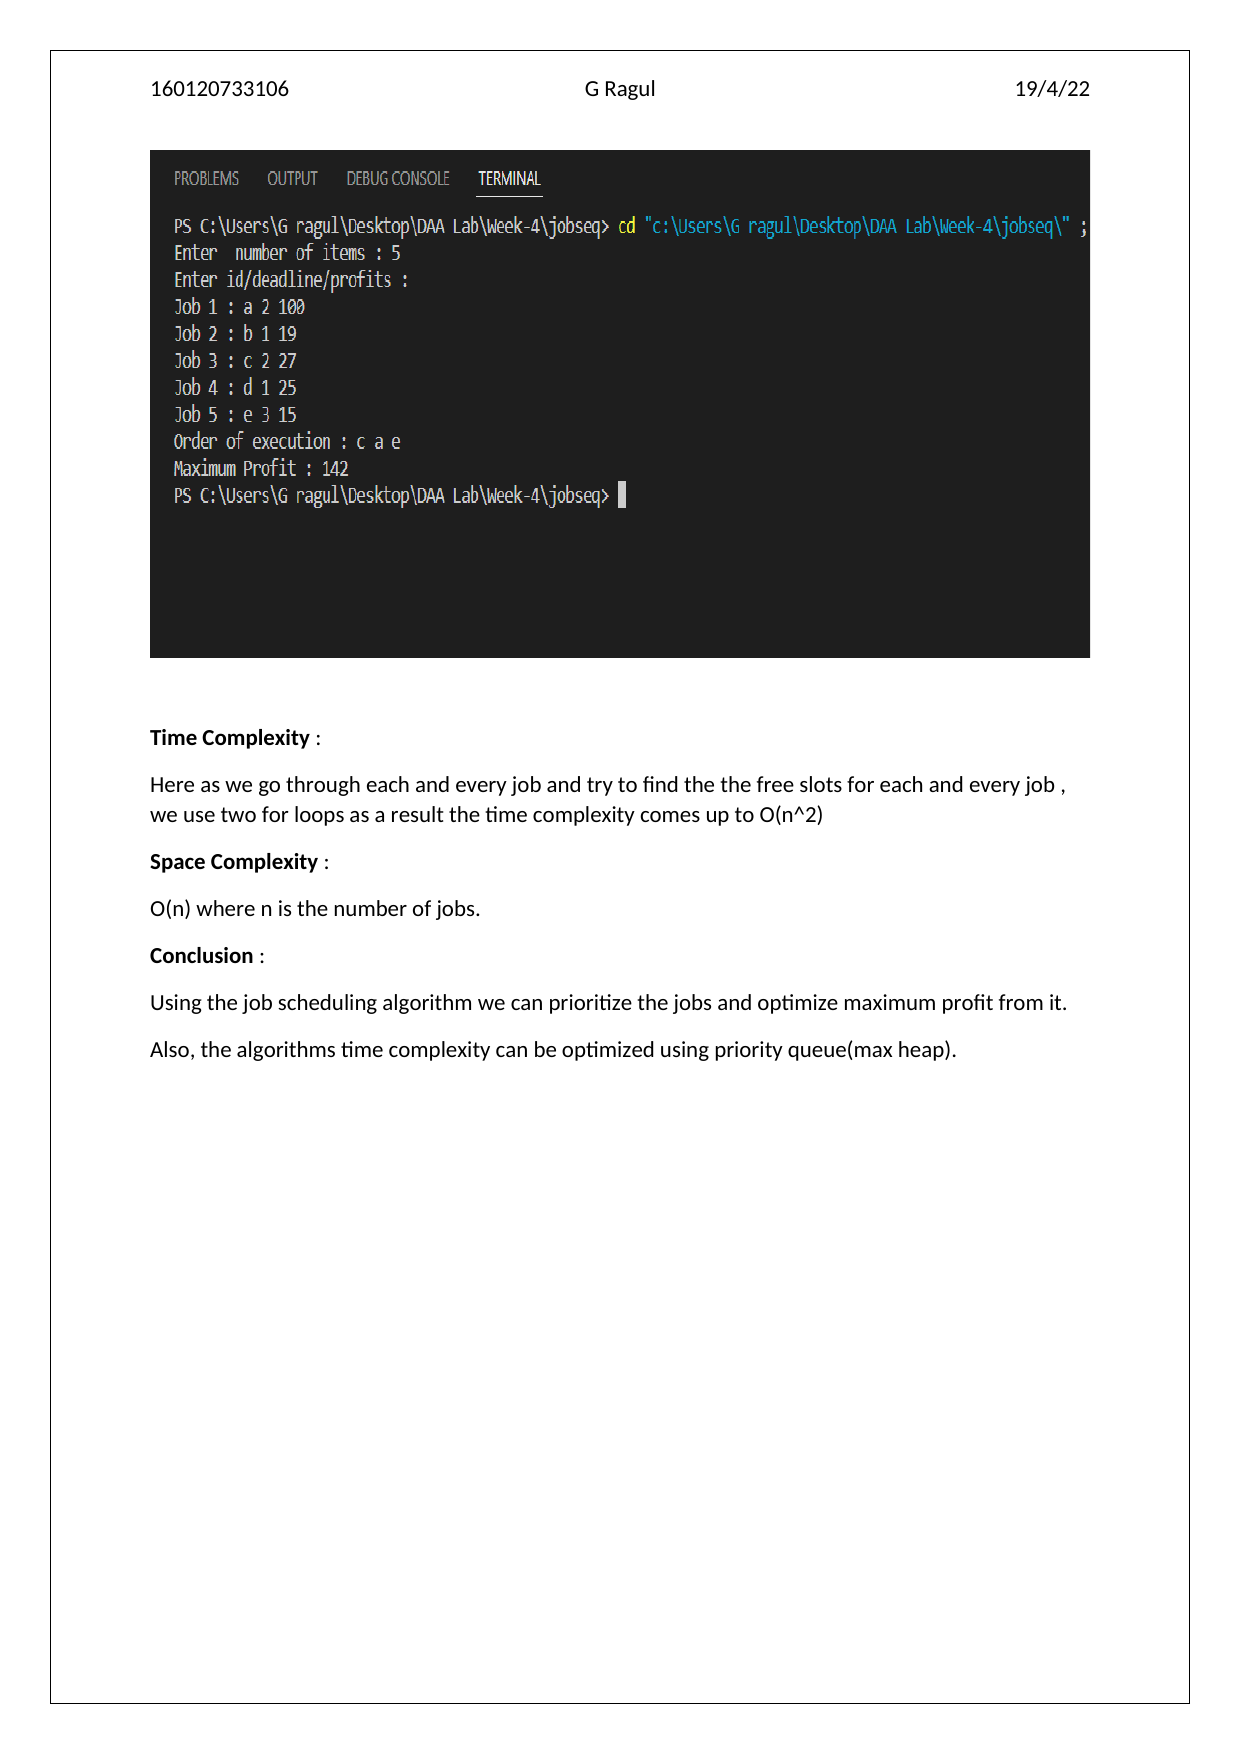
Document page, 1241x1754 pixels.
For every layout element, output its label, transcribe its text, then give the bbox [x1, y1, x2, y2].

text Also, the algorithms time complexity can be optimized using priority queue(max heap). [150, 1035, 1090, 1063]
text O(n) where n is the number of jobs. [150, 894, 1090, 922]
text Here as we go through each and every job and try to find the the free slots for each and every job , we use two for loops as a result the time complexity comes up to O(n^2) [150, 770, 1090, 828]
text Time Complexity : [150, 723, 1090, 751]
text Conclusion : [150, 941, 1090, 969]
text Using the job scheduling algorithm we can prioritize the jobs and optimize maximum profit from it. [150, 988, 1090, 1016]
text Space Complexity : [150, 847, 1090, 875]
